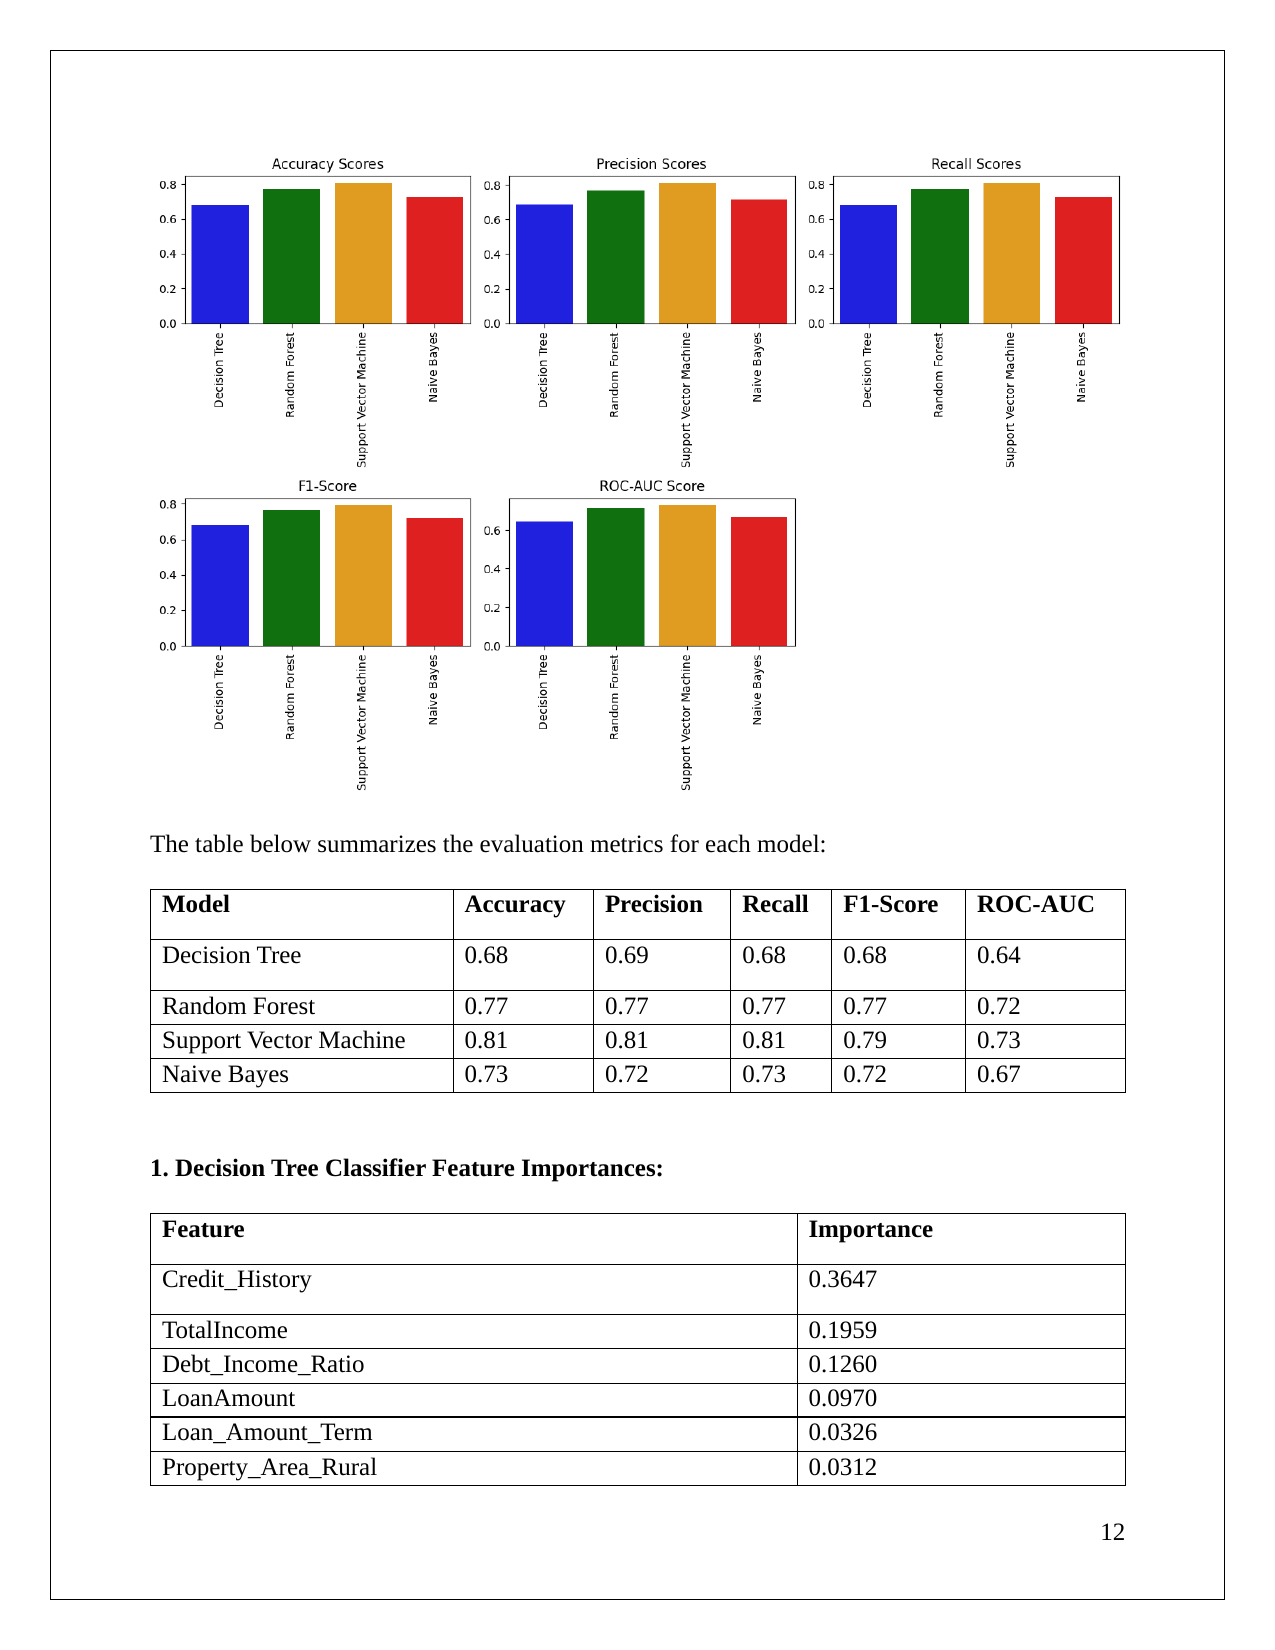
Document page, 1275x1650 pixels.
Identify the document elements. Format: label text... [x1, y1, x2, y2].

table_cell 0.73 [454, 1059, 593, 1092]
table_header F1-Score [832, 890, 965, 939]
table_cell 0.79 [832, 1025, 965, 1058]
table_cell 0.72 [832, 1059, 965, 1092]
table_cell Decision Tree [151, 940, 453, 990]
table_header Importance [798, 1214, 1125, 1263]
table_cell Property_Area_Rural [151, 1452, 797, 1484]
table_cell TotalIncome [151, 1315, 797, 1348]
table_cell 0.68 [832, 940, 965, 990]
table_cell 0.77 [594, 991, 730, 1024]
text 1. Decision Tree Classifier Feature Importances: [150, 1153, 1125, 1182]
table_cell Naive Bayes [151, 1059, 453, 1092]
table_header Precision [594, 890, 730, 939]
table_cell 0.1260 [798, 1349, 1125, 1382]
table_cell 0.64 [966, 940, 1125, 990]
table_cell 0.72 [594, 1059, 730, 1092]
text The table below summarizes the evaluation metrics for each model: [150, 829, 1125, 857]
table_cell 0.77 [832, 991, 965, 1024]
table_header Model [151, 890, 453, 939]
table_cell 0.0312 [798, 1452, 1125, 1484]
picture [150, 150, 1125, 798]
table_cell Loan_Amount_Term [151, 1418, 797, 1451]
table_cell LoanAmount [151, 1384, 797, 1416]
table_header ROC-AUC [966, 890, 1125, 939]
table_cell Random Forest [151, 991, 453, 1024]
table_cell 0.77 [454, 991, 593, 1024]
table_cell 0.72 [966, 991, 1125, 1024]
table_cell Debt_Income_Ratio [151, 1349, 797, 1382]
table_cell 0.81 [594, 1025, 730, 1058]
table_cell 0.0970 [798, 1384, 1125, 1416]
table_header Accuracy [454, 890, 593, 939]
table_cell 0.73 [731, 1059, 831, 1092]
table_cell 0.68 [731, 940, 831, 990]
table_cell Credit_History [151, 1265, 797, 1314]
table_cell 0.69 [594, 940, 730, 990]
table_cell 0.67 [966, 1059, 1125, 1092]
table_header Recall [731, 890, 831, 939]
table_cell 0.77 [731, 991, 831, 1024]
table_cell 0.81 [454, 1025, 593, 1058]
table_cell 0.81 [731, 1025, 831, 1058]
table_cell 0.0326 [798, 1418, 1125, 1451]
table_header Feature [151, 1214, 797, 1263]
table_cell Support Vector Machine [151, 1025, 453, 1058]
table_cell 0.68 [454, 940, 593, 990]
table_cell 0.1959 [798, 1315, 1125, 1348]
table_cell 0.3647 [798, 1265, 1125, 1314]
table_cell 0.73 [966, 1025, 1125, 1058]
